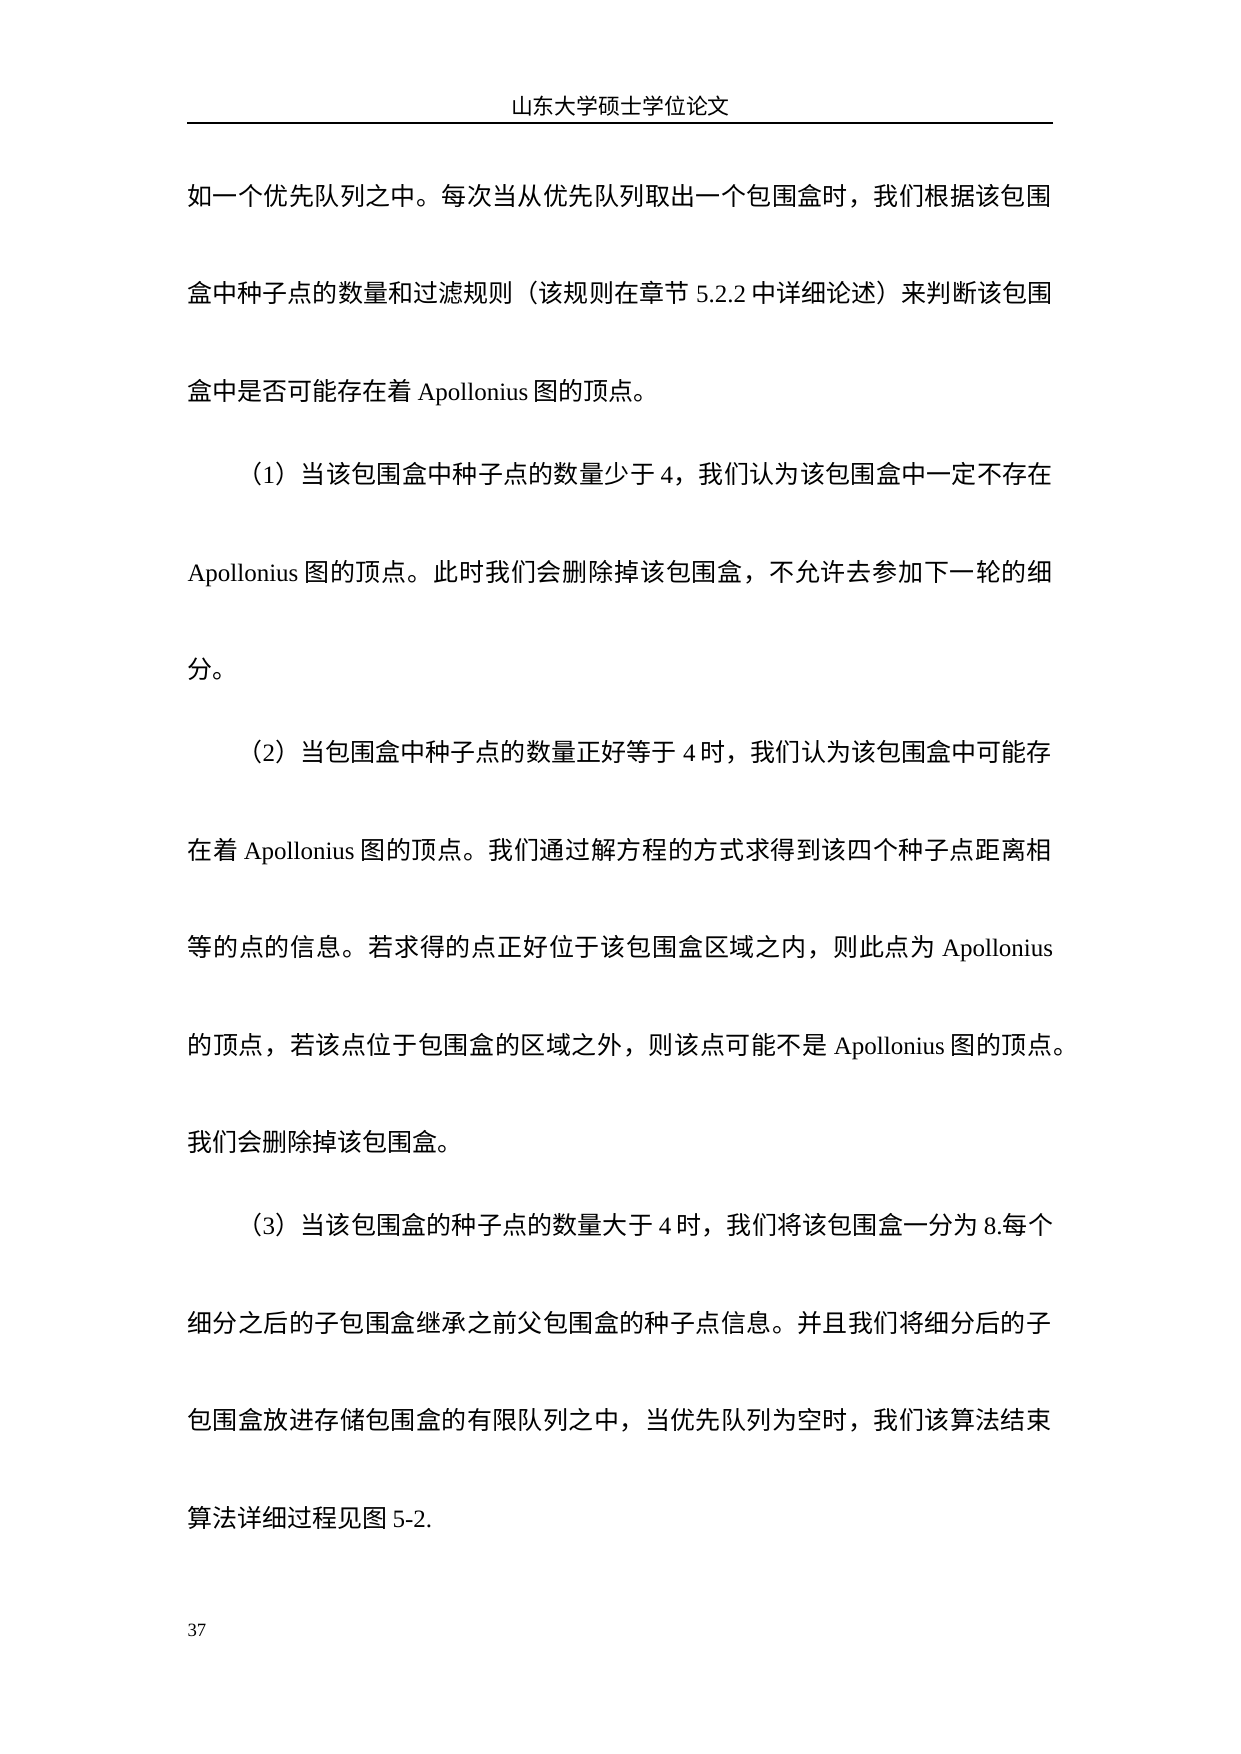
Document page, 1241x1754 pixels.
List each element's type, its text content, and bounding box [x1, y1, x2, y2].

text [187, 162, 1053, 422]
text （1）当该包围盒中种子点的数量少于4，我们认为该包围盒中一定不存在Apollonius图的顶点。此时我们会删除掉该包围盒，不允许去参加下一轮的细分。 [187, 440, 1053, 700]
text （3）当该包围盒的种子点的数量大于4时，我们将该包围盒一分为8.每个细分之后的子包围盒继承之前父包围盒的种子点信息。并且我们将细分后的子包围盒放进存储包围盒的有限队列之中，当优先队列为空时，我们该算法结束。算法详细过程见图5-2. [187, 1191, 1053, 1549]
text （2）当包围盒中种子点的数量正好等于4时，我们认为该包围盒中可能存在着Apollonius图的顶点。我们通过解方程的方式求得到该四个种子点距离相等的点的信息。若求得的点正好位于该包围盒区域之内，则此点为Apollonius的顶点，若该点位于包围盒的区域之外，则该点可能不是Apollonius图的顶点。我们会删除掉该包围盒。 [187, 718, 1053, 1173]
